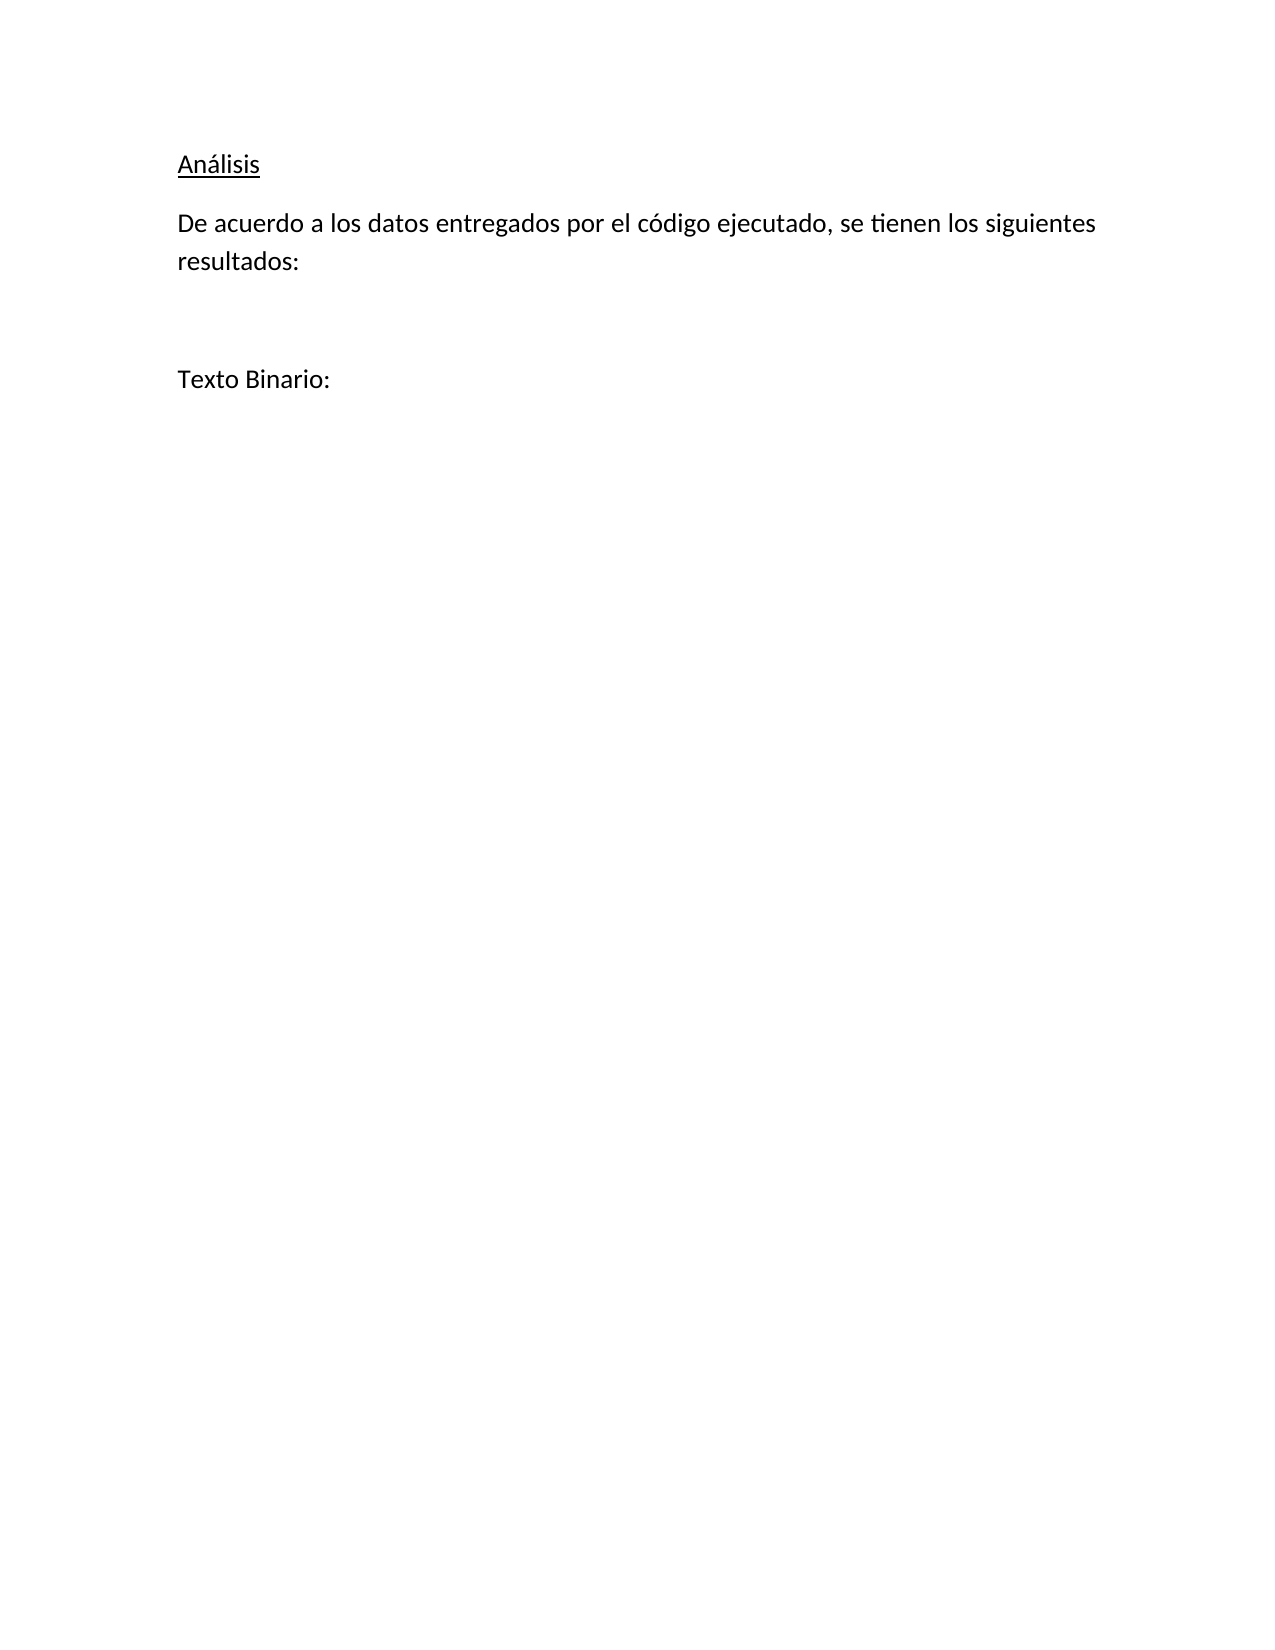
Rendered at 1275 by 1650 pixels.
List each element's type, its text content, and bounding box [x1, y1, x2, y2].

text De acuerdo a los datos entregados por el código ejecutado, se tienen los siguientes resultados: [177, 206, 1098, 277]
text Análisis [177, 148, 1098, 181]
text Texto Binario: [177, 362, 1098, 395]
